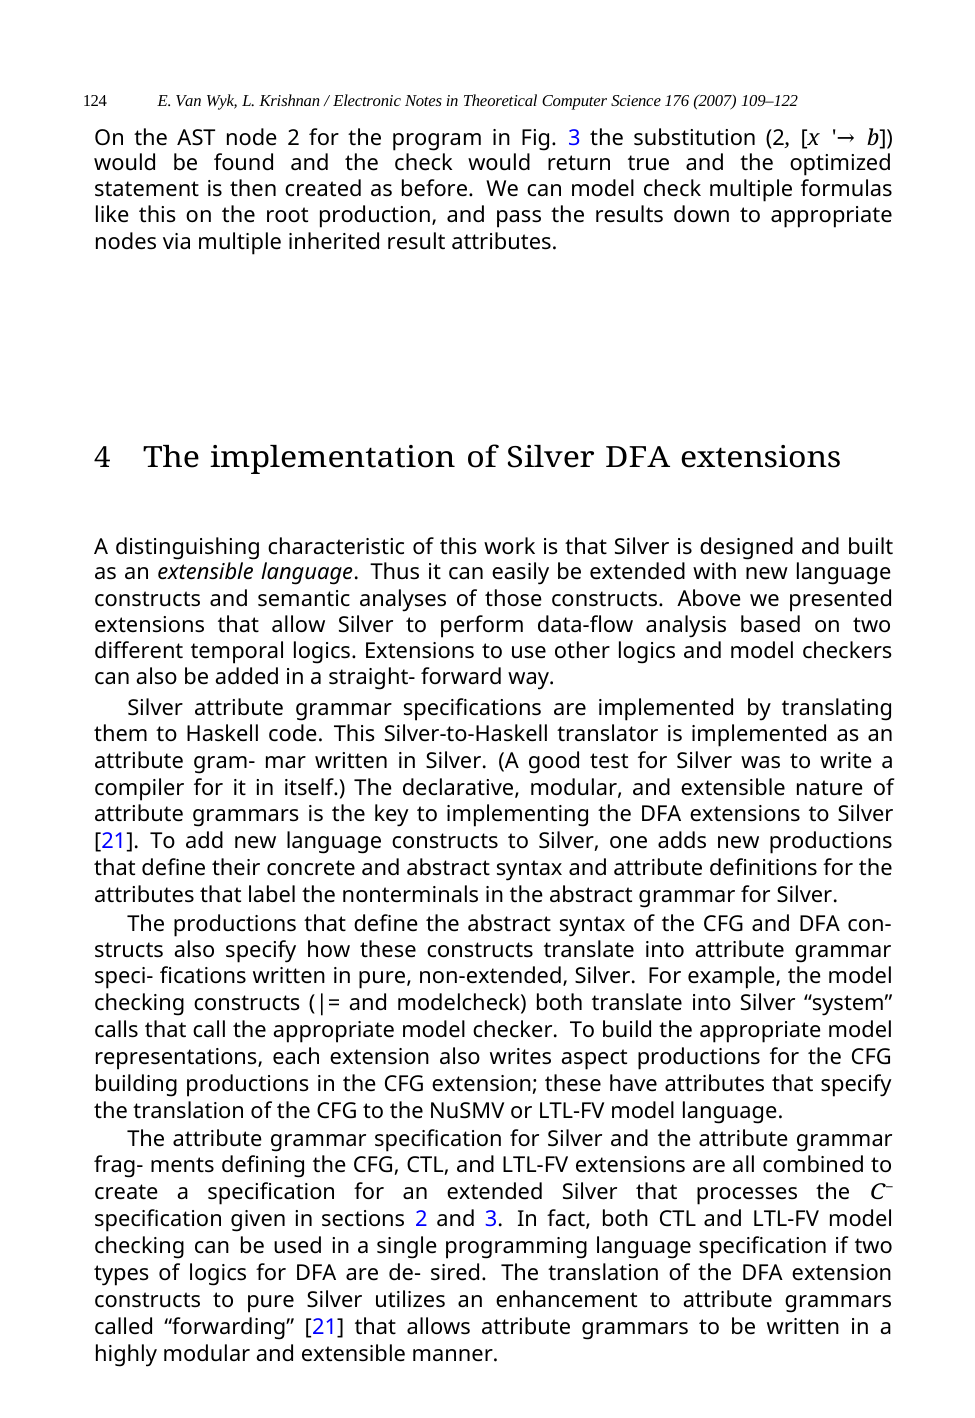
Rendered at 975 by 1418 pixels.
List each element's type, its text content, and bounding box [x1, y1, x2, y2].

text On the AST node 2 for the program in Fig. 3 the substitution (2, [x '→ b]) would be found and the check would return true and the optimized statement is then created as before. We can model check multiple formulas like this on the root production, and pass the results down to appropriate nodes via multiple inherited result attributes. [94, 124, 893, 255]
text The attribute grammar specification for Silver and the attribute grammar frag- ments defining the CFG, CTL, and LTL-FV extensions are all combined to create a specification for an extended Silver that processes the C− specification given in sections 2 and 3. In fact, both CTL and LTL-FV model checking can be used in a single programming language specification if two types of logics for DFA are de- sired. The translation of the DFA extension constructs to pure Silver utilizes an enhancement to attribute grammars called “forwarding” [21] that allows attribute grammars to be written in a highly modular and extensible manner. [94, 1126, 893, 1367]
subtitle The implementation of Silver DFA extensions [94, 436, 904, 476]
text Silver attribute grammar specifications are implemented by translating them to Haskell code. This Silver-to-Haskell translator is implemented as an attribute gram- mar written in Silver. (A good test for Silver was to write a compiler for it in itself.) The declarative, modular, and extensible nature of attribute grammars is the key to implementing the DFA extensions to Silver [21]. To add new language constructs to Silver, one adds new productions that define their concrete and abstract syntax and attribute definitions for the attributes that label the nonterminals in the abstract grammar for Silver. [94, 694, 893, 909]
text The productions that define the abstract syntax of the CFG and DFA con- structs also specify how these constructs translate into attribute grammar speci- fications written in pure, non-extended, Silver. For example, the model checking constructs (|= and modelcheck) both translate into Silver “system” calls that call the appropriate model checker. To build the appropriate model representations, each extension also writes aspect productions for the CFG building productions in the CFG extension; these have attributes that specify the translation of the CFG to the NuSMV or LTL-FV model language. [94, 910, 893, 1124]
text A distinguishing characteristic of this work is that Silver is designed and built as an extensible language. Thus it can easily be extended with new language constructs and semantic analyses of those constructs. Above we presented extensions that allow Silver to perform data-flow analysis based on two different temporal logics. Extensions to use other logics and model checkers can also be added in a straight- forward way. [94, 534, 893, 691]
